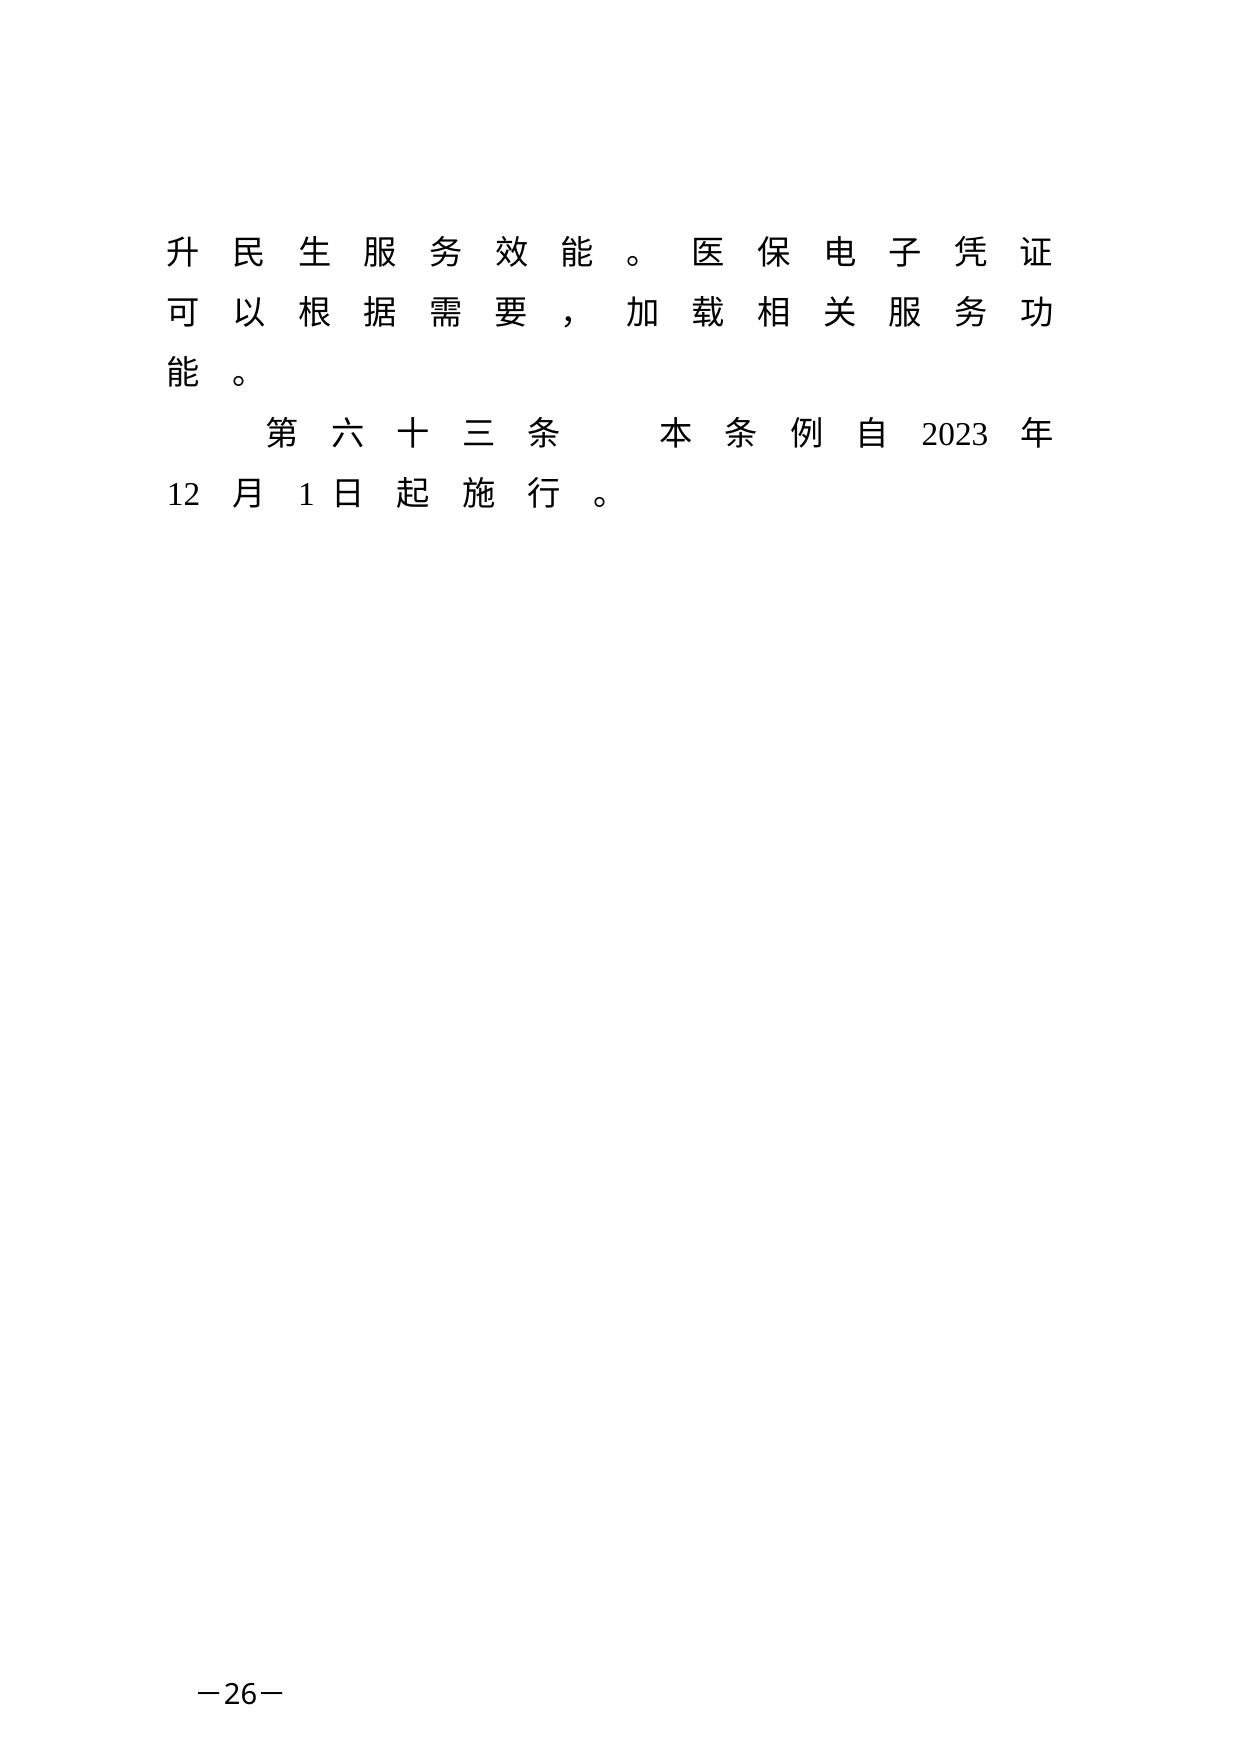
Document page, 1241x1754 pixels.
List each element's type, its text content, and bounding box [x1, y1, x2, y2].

text 第六十三条 本条例自2023年12月1日起施行。 [167, 400, 1085, 521]
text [167, 219, 1085, 400]
